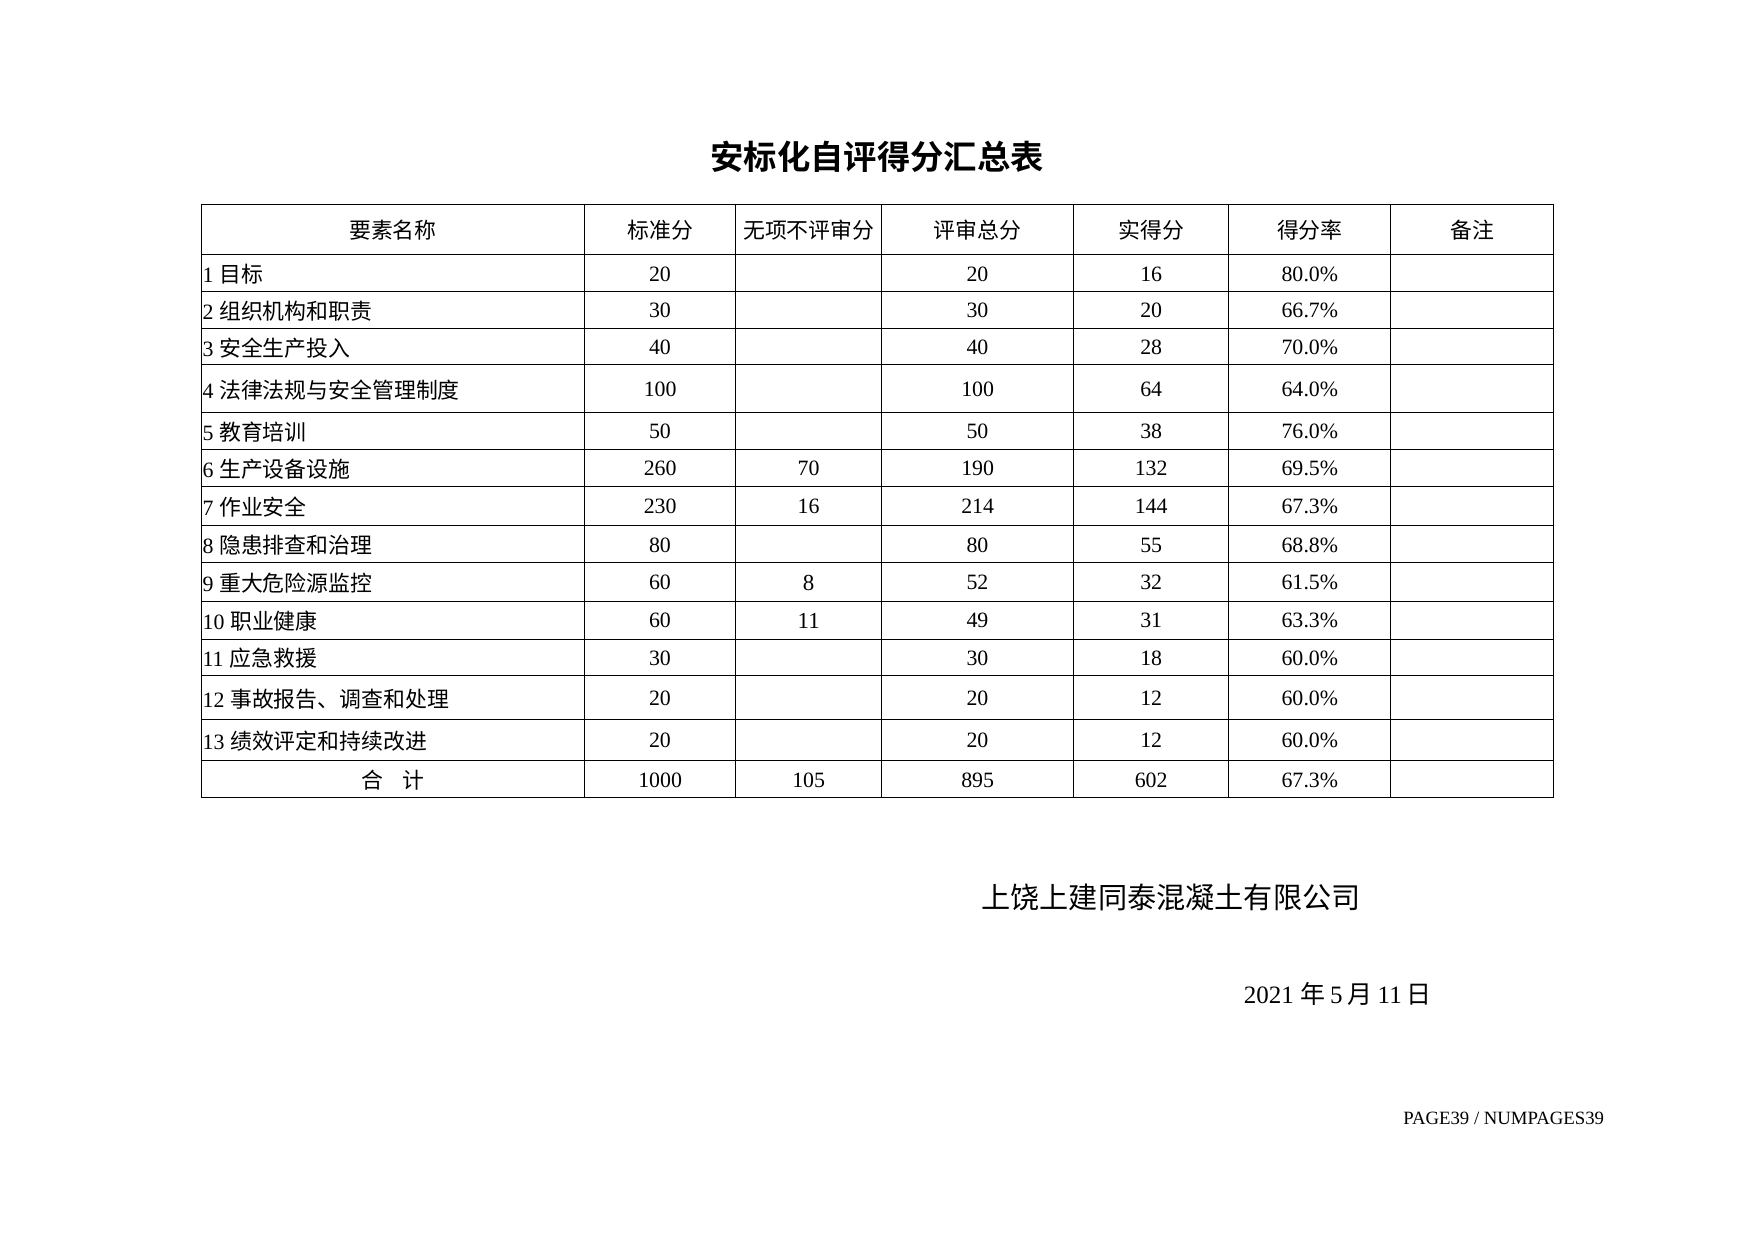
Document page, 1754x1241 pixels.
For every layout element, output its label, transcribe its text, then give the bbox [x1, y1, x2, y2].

table_cell 18 [1074, 640, 1228, 675]
table_cell [1391, 640, 1553, 675]
table_cell 30 [882, 640, 1073, 675]
table_cell 7 作业安全 [202, 487, 584, 525]
table_cell [1391, 676, 1553, 719]
table_cell 80 [882, 526, 1073, 562]
table_cell 20 [585, 676, 735, 719]
table_cell [1391, 292, 1553, 328]
table_cell 32 [1074, 563, 1228, 601]
table_cell 55 [1074, 526, 1228, 562]
table_cell [1391, 365, 1553, 412]
table_cell 8 [736, 563, 881, 601]
table_cell 4 法律法规与安全管理制度 [202, 365, 584, 412]
table_cell 11 应急救援 [202, 640, 584, 675]
table_cell 16 [1074, 255, 1228, 291]
table_cell 80.0% [1229, 255, 1390, 291]
table_cell [736, 255, 881, 291]
table_cell 5 教育培训 [202, 413, 584, 449]
table_cell 20 [882, 255, 1073, 291]
table_cell [1391, 329, 1553, 364]
table_cell 52 [882, 563, 1073, 601]
table_cell 60.0% [1229, 676, 1390, 719]
text 安标化自评得分汇总表 [150, 122, 1604, 187]
table_cell 60.0% [1229, 720, 1390, 760]
table_cell 69.5% [1229, 450, 1390, 486]
table_cell 895 [882, 761, 1073, 797]
table_cell 30 [585, 292, 735, 328]
table_header 实得分 [1074, 205, 1228, 254]
table_cell 60 [585, 563, 735, 601]
table_cell 68.8% [1229, 526, 1390, 562]
table_cell 67.3% [1229, 487, 1390, 525]
table_cell 190 [882, 450, 1073, 486]
table_cell 61.5% [1229, 563, 1390, 601]
table_cell 602 [1074, 761, 1228, 797]
table_header 要素名称 [202, 205, 584, 254]
table_cell 16 [736, 487, 881, 525]
table_cell 20 [882, 720, 1073, 760]
table_cell 8 隐患排查和治理 [202, 526, 584, 562]
table_cell [1391, 255, 1553, 291]
table_cell [736, 329, 881, 364]
table_cell 60.0% [1229, 640, 1390, 675]
table_header 评审总分 [882, 205, 1073, 254]
table_cell 20 [1074, 292, 1228, 328]
table_cell [736, 292, 881, 328]
table_cell 30 [882, 292, 1073, 328]
table_cell [1391, 761, 1553, 797]
table_cell [736, 640, 881, 675]
table_cell [1391, 563, 1553, 601]
table_cell 3 安全生产投入 [202, 329, 584, 364]
table_cell [736, 676, 881, 719]
table_cell 20 [585, 255, 735, 291]
table_cell 12 事故报告、调查和处理 [202, 676, 584, 719]
table_header 得分率 [1229, 205, 1390, 254]
table_cell 10 职业健康 [202, 602, 584, 638]
table_cell 13 绩效评定和持续改进 [202, 720, 584, 760]
table_cell 38 [1074, 413, 1228, 449]
table_cell 100 [585, 365, 735, 412]
table_cell 60 [585, 602, 735, 638]
table_cell 66.7% [1229, 292, 1390, 328]
table_cell 12 [1074, 676, 1228, 719]
table_cell [1391, 487, 1553, 525]
table_cell 11 [736, 602, 881, 638]
table_cell 31 [1074, 602, 1228, 638]
table_cell 230 [585, 487, 735, 525]
table_cell [1391, 413, 1553, 449]
table_cell [736, 526, 881, 562]
table_cell [1391, 450, 1553, 486]
table_cell 49 [882, 602, 1073, 638]
table_cell 67.3% [1229, 761, 1390, 797]
table_cell [736, 720, 881, 760]
table_cell 20 [882, 676, 1073, 719]
table_cell 2 组织机构和职责 [202, 292, 584, 328]
table_header 备注 [1391, 205, 1553, 254]
table_cell [736, 365, 881, 412]
table_cell 76.0% [1229, 413, 1390, 449]
table_cell 144 [1074, 487, 1228, 525]
table_cell 40 [585, 329, 735, 364]
table_header 无项不评审分 [736, 205, 881, 254]
table_cell 9 重大危险源监控 [202, 563, 584, 601]
table_cell 1000 [585, 761, 735, 797]
table_cell 50 [585, 413, 735, 449]
table_cell 20 [585, 720, 735, 760]
table_cell 105 [736, 761, 881, 797]
table_cell 132 [1074, 450, 1228, 486]
table_cell [1391, 602, 1553, 638]
table_cell [736, 413, 881, 449]
table_cell [1391, 526, 1553, 562]
table_cell 6 生产设备设施 [202, 450, 584, 486]
table_cell 28 [1074, 329, 1228, 364]
table_cell 合 计 [202, 761, 584, 797]
table_cell 1 目标 [202, 255, 584, 291]
table_cell 64 [1074, 365, 1228, 412]
table_cell 260 [585, 450, 735, 486]
table_cell 63.3% [1229, 602, 1390, 638]
table_cell 50 [882, 413, 1073, 449]
table_cell 70.0% [1229, 329, 1390, 364]
table_cell [1391, 720, 1553, 760]
text 2021 年5月11日 [150, 961, 1604, 1026]
table_cell 40 [882, 329, 1073, 364]
text 上饶上建同泰混凝土有限公司 [150, 863, 1604, 928]
table_cell 30 [585, 640, 735, 675]
table_cell 12 [1074, 720, 1228, 760]
table_cell 214 [882, 487, 1073, 525]
table_cell 70 [736, 450, 881, 486]
table_cell 64.0% [1229, 365, 1390, 412]
table_cell 100 [882, 365, 1073, 412]
table_cell 80 [585, 526, 735, 562]
table_header 标准分 [585, 205, 735, 254]
